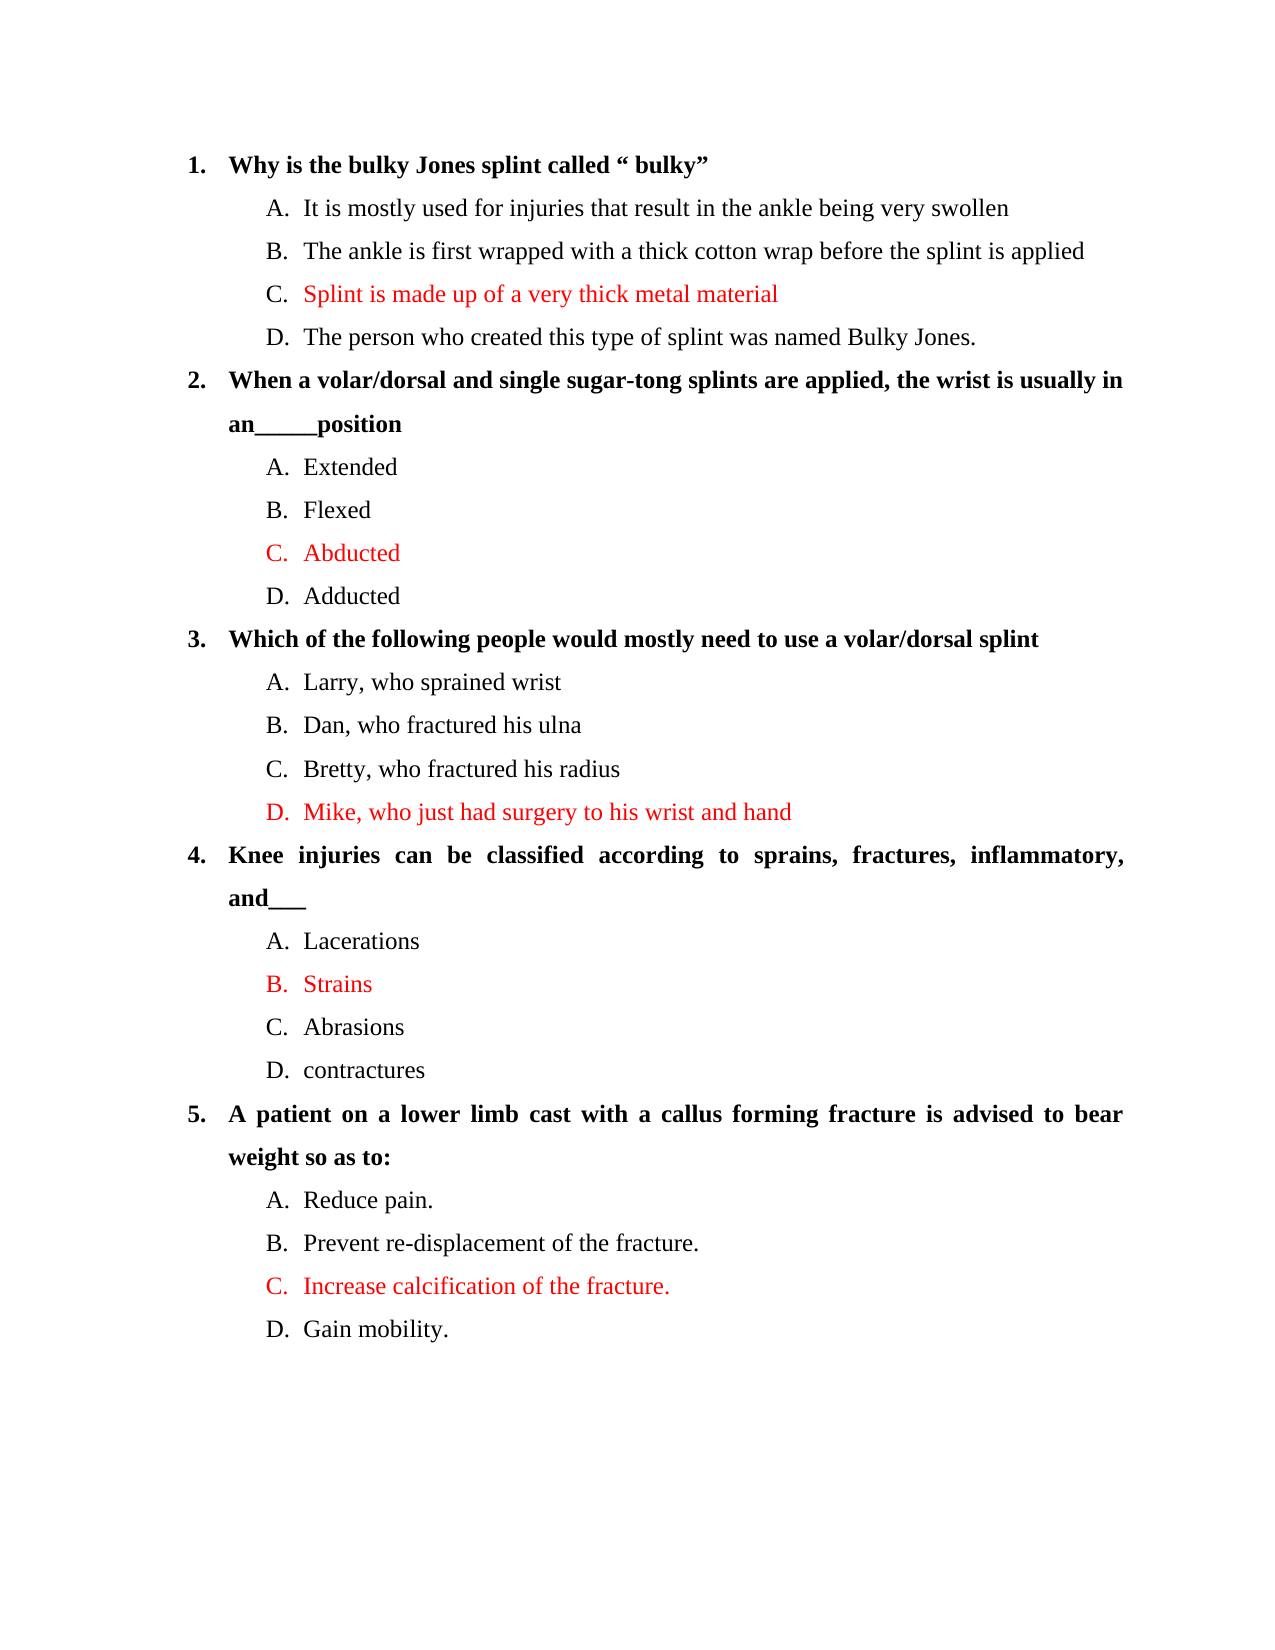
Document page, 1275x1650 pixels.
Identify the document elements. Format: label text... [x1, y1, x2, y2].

list Abrasions [266, 1012, 1125, 1041]
list Abducted [266, 538, 1125, 567]
list Adducted [266, 581, 1125, 610]
list The ankle is first wrapped with a thick cotton wrap before the splint is applied [266, 236, 1125, 265]
list Bretty, who fractured his radius [266, 754, 1125, 782]
list Knee injuries can be classified according to sprains, fractures, inflammatory, and___ [187, 840, 1125, 912]
list Reduce pain. [266, 1185, 1125, 1214]
list Strains [266, 969, 1125, 998]
list It is mostly used for injuries that result in the ankle being very swollen [266, 193, 1125, 222]
list Prevent re-displacement of the fracture. [266, 1228, 1125, 1257]
list When a volar/dorsal and single sugar-tong splints are applied, the wrist is usually in an_____position [187, 366, 1125, 437]
list Flexed [266, 495, 1125, 524]
list Gain mobility. [266, 1314, 1125, 1343]
list The person who created this type of splint was named Bulky Jones. [266, 322, 1125, 351]
list Which of the following people would mostly need to use a volar/dorsal splint [187, 624, 1125, 653]
list contractures [266, 1056, 1125, 1084]
list Extended [266, 452, 1125, 481]
list Larry, who sprained wrist [266, 667, 1125, 696]
list Mike, who just had surgery to his wrist and hand [266, 797, 1125, 826]
list Splint is made up of a very thick metal material [266, 279, 1125, 308]
list Increase calcification of the fracture. [266, 1271, 1125, 1300]
list Lacerations [266, 926, 1125, 955]
list A patient on a lower limb cast with a callus forming fracture is advised to bear weight so as to: [187, 1099, 1125, 1171]
list Why is the bulky Jones splint called “ bulky” [187, 150, 1125, 179]
list Dan, who fractured his ulna [266, 711, 1125, 739]
